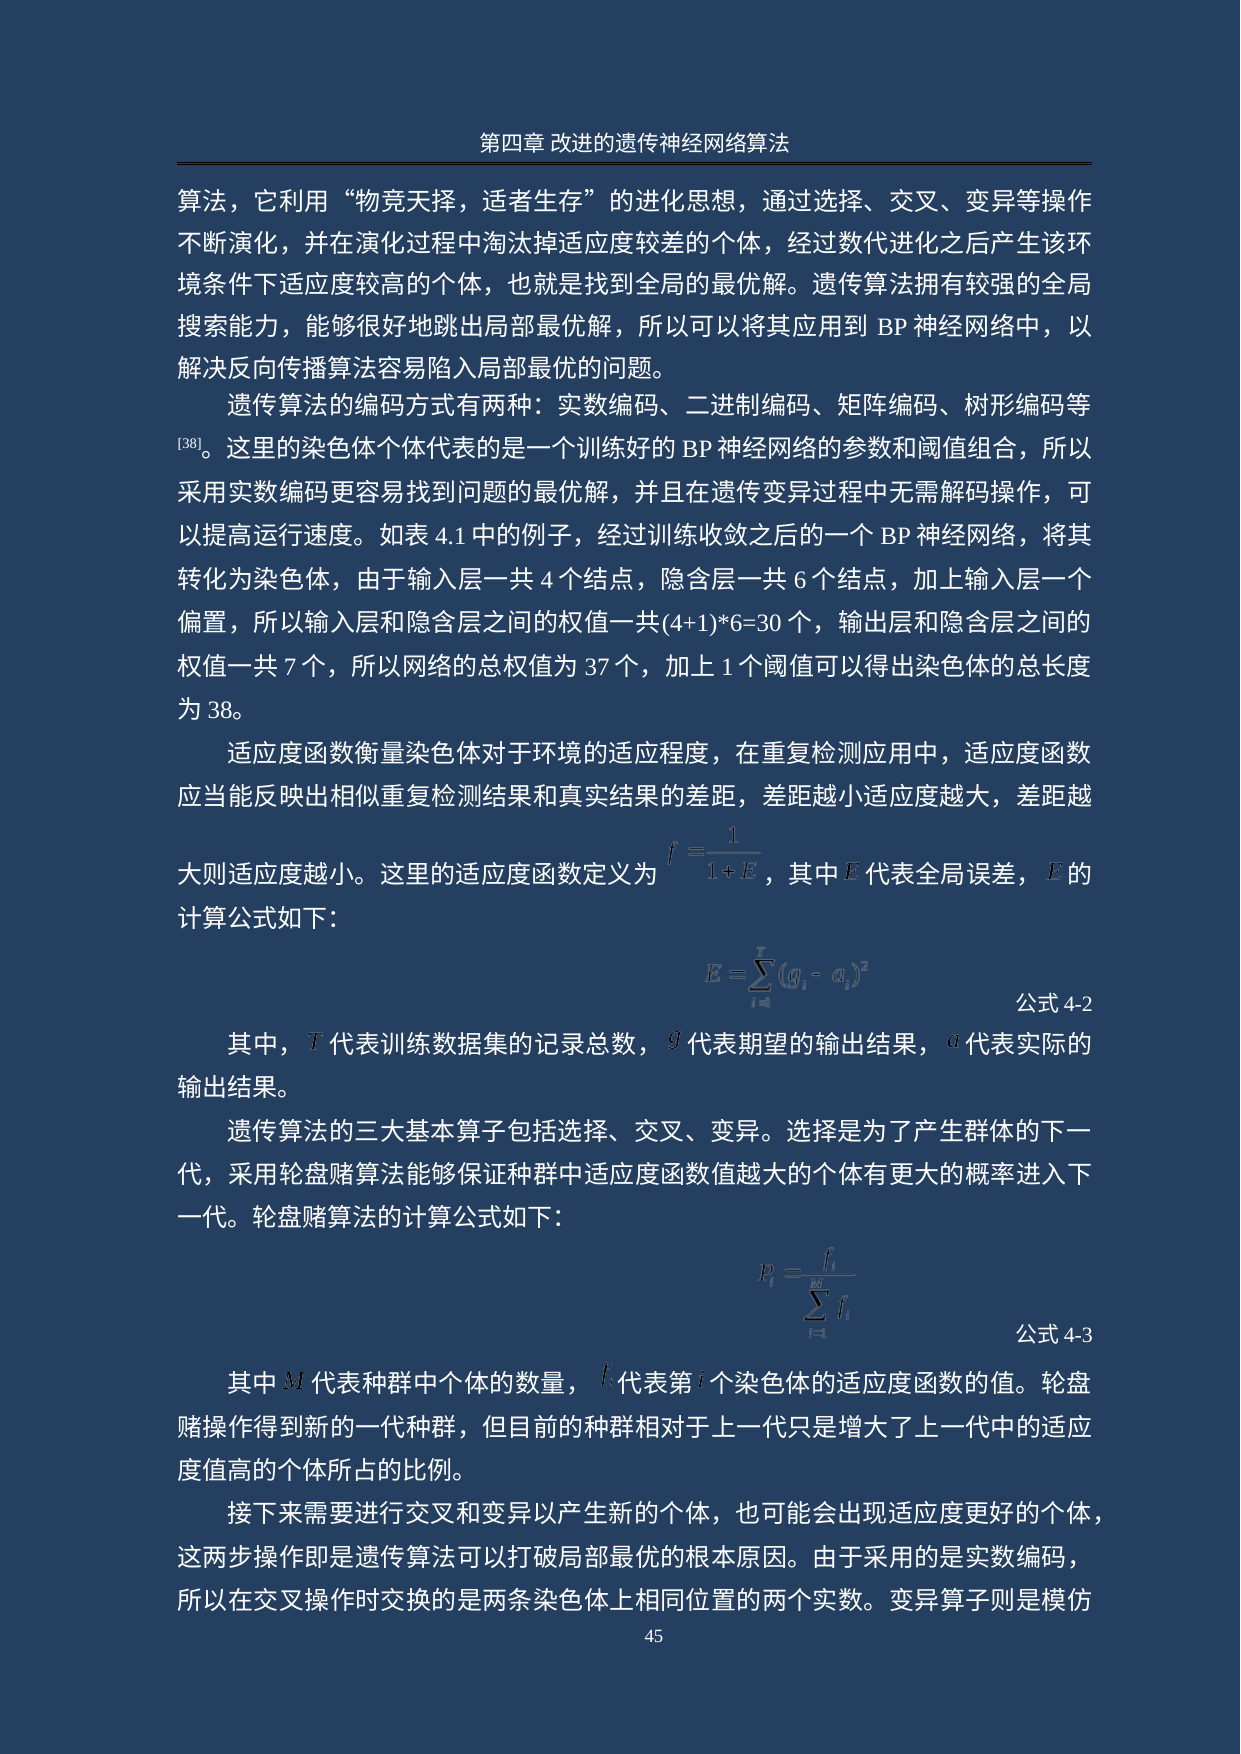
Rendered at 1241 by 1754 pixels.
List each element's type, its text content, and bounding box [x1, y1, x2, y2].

text 遗传算法的编码方式有两种：实数编码、二进制编码、矩阵编码、树形编码等[]。这里的染色体个体代表的是一个训练好的BP神经网络的参数和阈值组合，所以采用实数编码更容易找到问题的最优解，并且在遗传变异过程中无需解码操作，可以提高运行速度。如表4.1中的例子，经过训练收敛之后的一个BP神经网络，将其转化为染色体，由于输入层一共4个结点，隐含层一共6个结点，加上输入层一个偏置，所以输入层和隐含层之间的权值一共(4+1)*6=30个，输出层和隐含层之间的权值一共7个，所以网络的总权值为37个，加上1个阈值可以得出染色体的总长度为38。 [177, 386, 1092, 726]
text 其中，代表训练数据集的记录总数，代表期望的输出结果，代表实际的输出结果。 [177, 1024, 1092, 1104]
text 公式4-3 [177, 1241, 1092, 1349]
text 遗传算法的三大基本算子包括选择、交叉、变异。选择是为了产生群体的下一代，采用轮盘赌算法能够保证种群中适应度函数值越大的个体有更大的概率进入下一代。轮盘赌算法的计算公式如下： [177, 1111, 1092, 1234]
text 公式4-2 [177, 942, 1092, 1018]
text 其中代表种群中个体的数量，代表第个染色体的适应度函数的值。轮盘赌操作得到新的一代种群，但目前的种群相对于上一代只是增大了上一代中的适应度值高的个体所占的比例。 [177, 1355, 1092, 1487]
text 适应度函数衡量染色体对于环境的适应程度，在重复检测应用中，适应度函数应当能反映出相似重复检测结果和真实结果的差距，差距越小适应度越大，差距越大则适应度越小。这里的适应度函数定义为，其中代表全局误差，的计算公式如下： [177, 733, 1092, 934]
